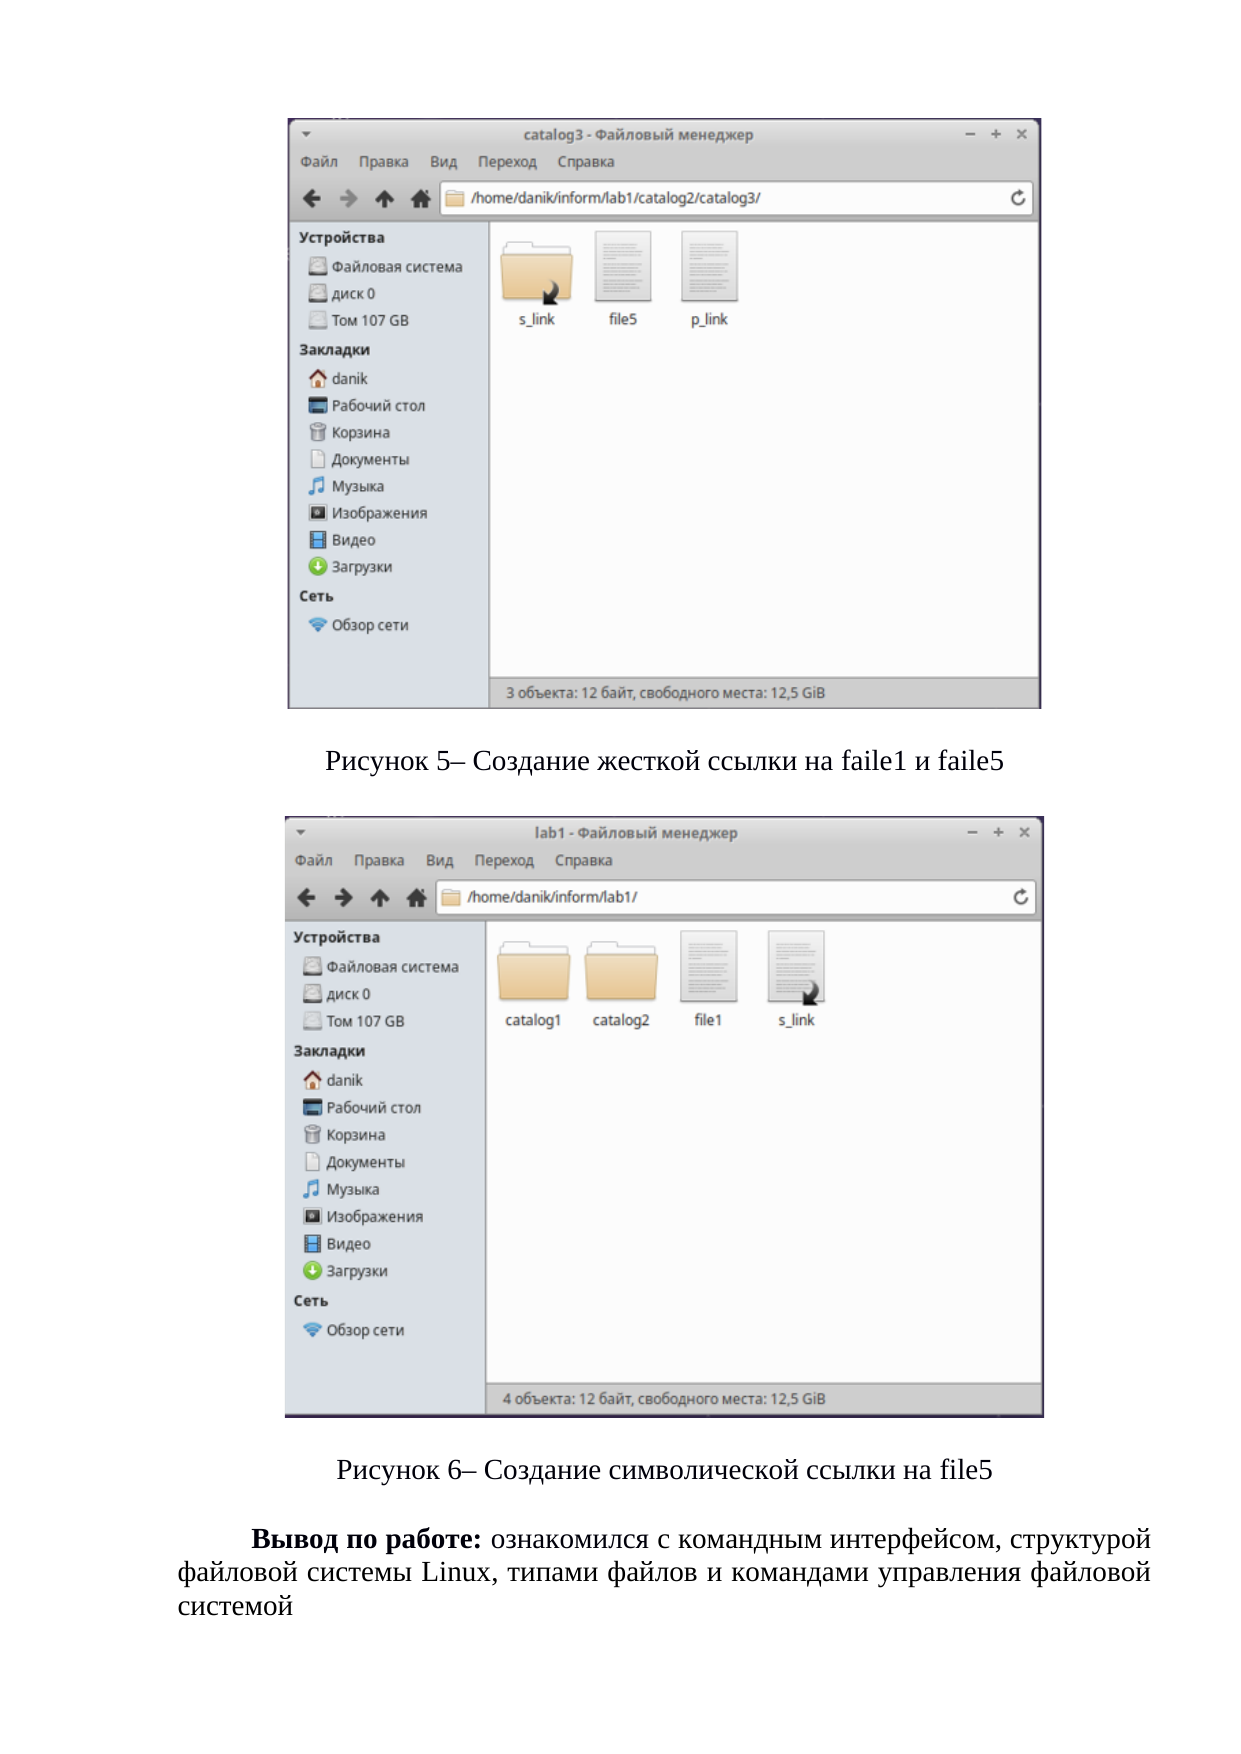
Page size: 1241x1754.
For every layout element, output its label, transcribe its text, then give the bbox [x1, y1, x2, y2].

text Рисунок 6– Создание символической ссылки на file5 [177, 1452, 1152, 1486]
text Вывод по работе: ознакомился с командным интерфейсом, структурой файловой системы Linux, типами файлов и командами управления файловой системой [177, 1521, 1152, 1621]
text Рисунок 5– Создание жесткой ссылки на faile1 и faile5 [177, 743, 1152, 777]
picture [284, 816, 1045, 1418]
picture [287, 118, 1042, 709]
